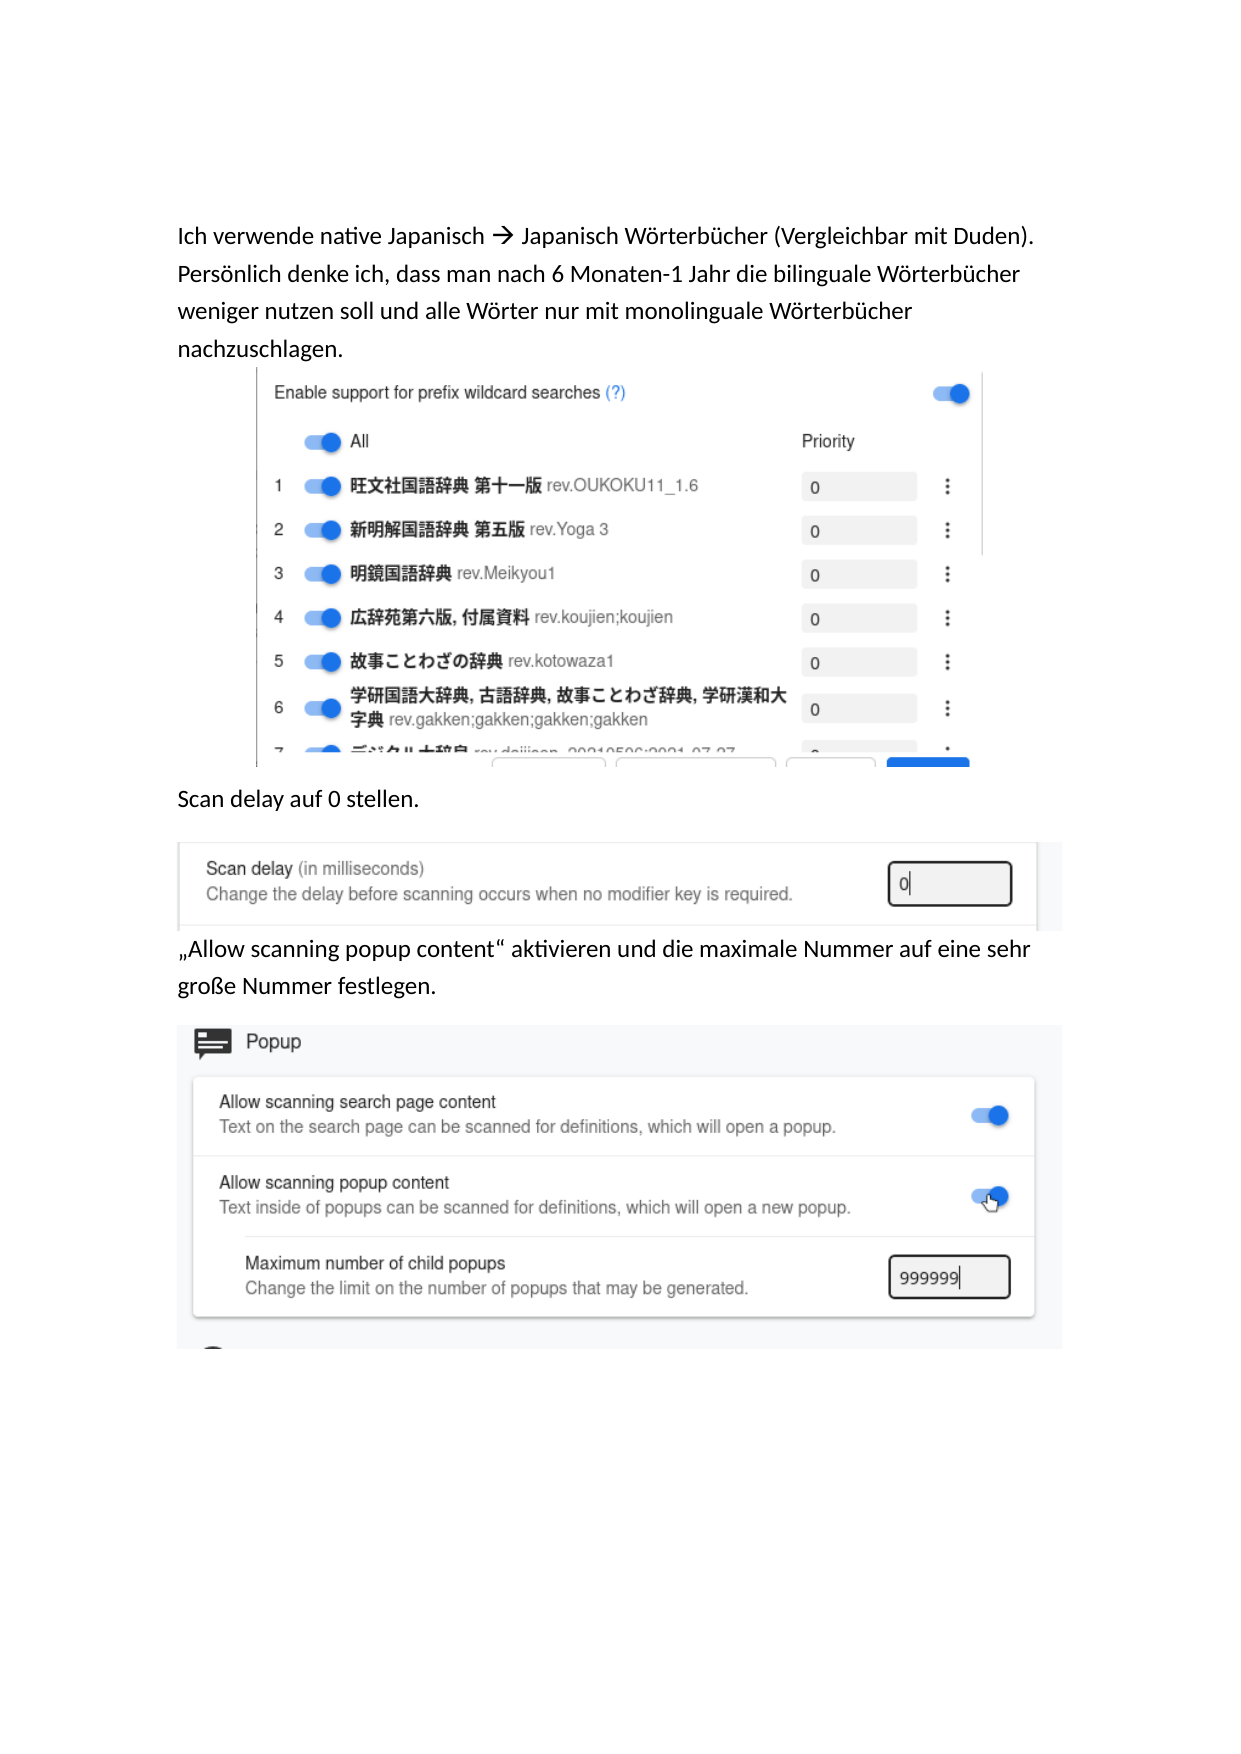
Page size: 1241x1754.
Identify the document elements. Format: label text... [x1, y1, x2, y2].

picture [256, 367, 983, 767]
picture [176, 1025, 1063, 1349]
picture [176, 842, 1063, 931]
text „Allow scanning popup content“ aktivieren und die maximale Nummer auf eine sehr große Nummer festlegen. [177, 931, 1063, 1025]
